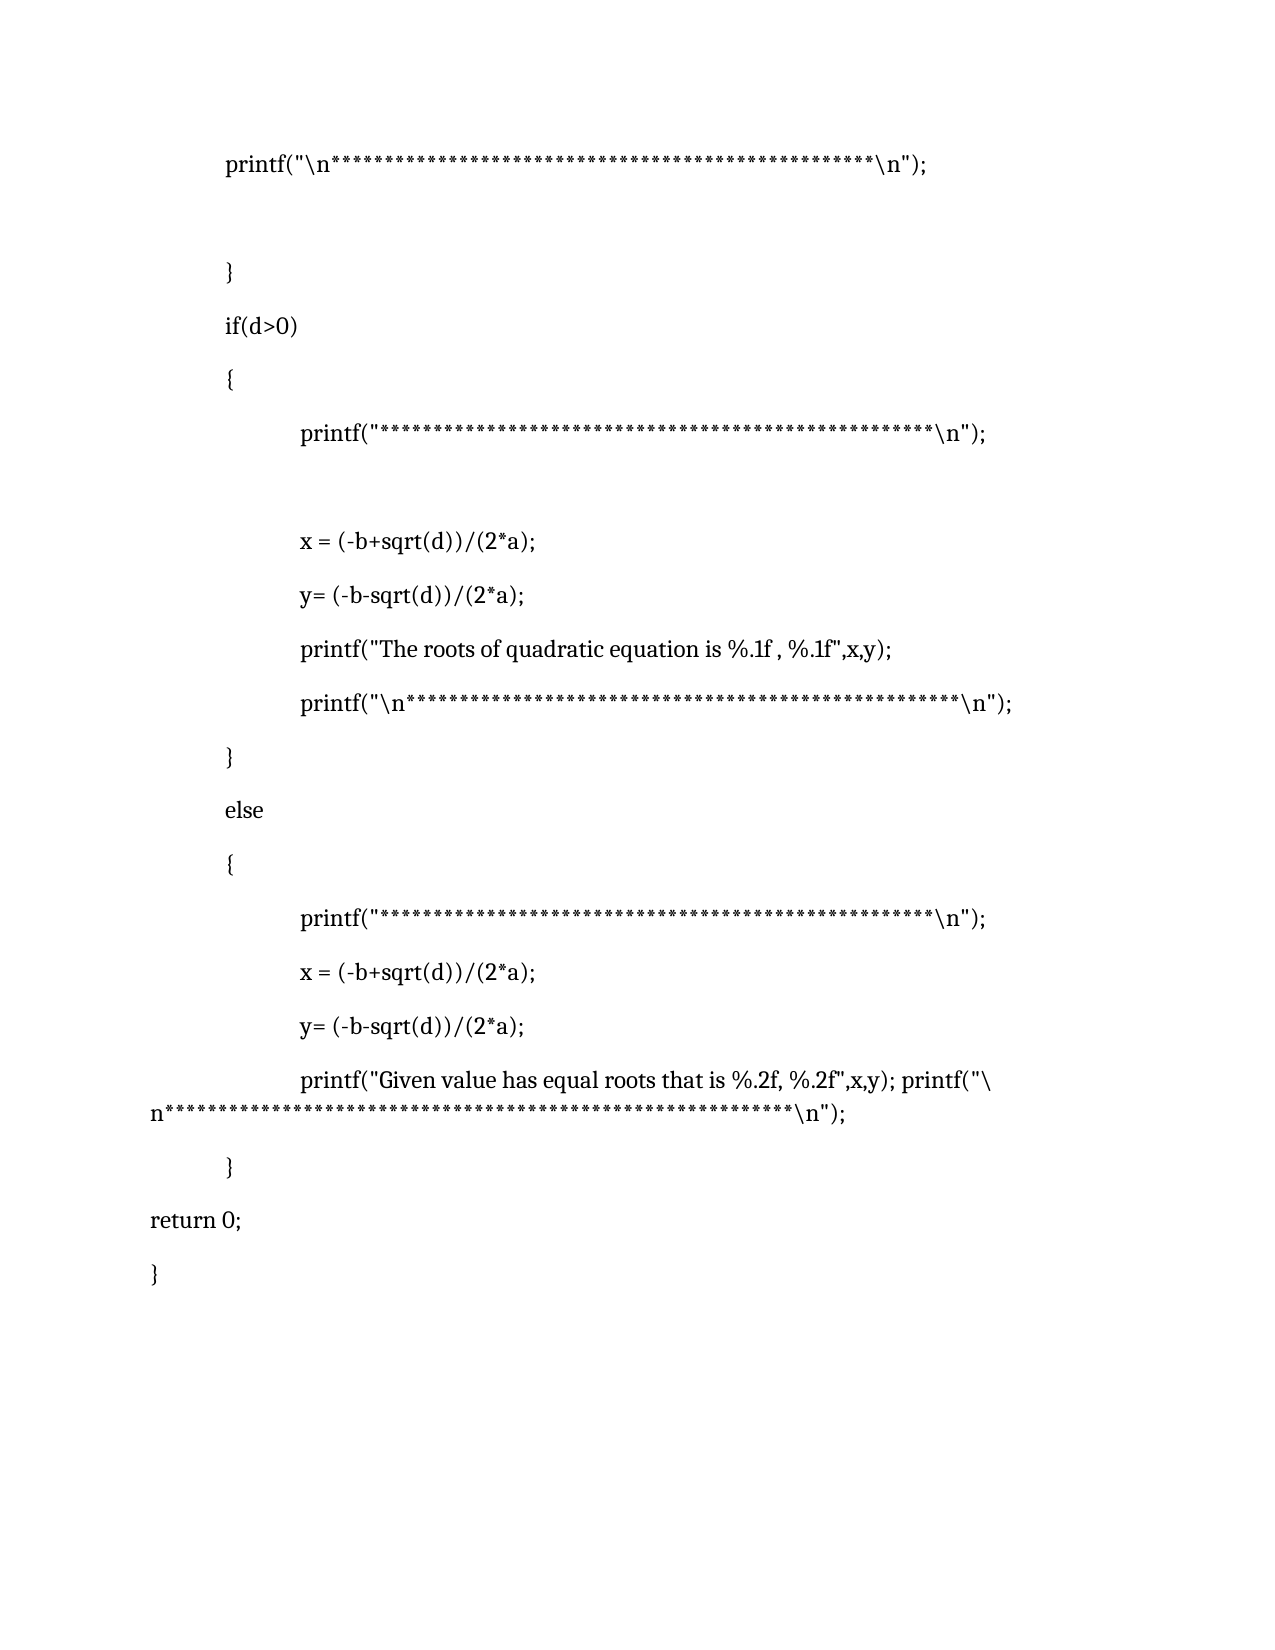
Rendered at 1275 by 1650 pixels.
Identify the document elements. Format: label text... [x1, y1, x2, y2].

text } [150, 1260, 1125, 1289]
text printf("Given value has equal roots that is %.2f, %.2f",x,y); printf("\n***********************************************************\n"); [150, 1066, 1125, 1127]
text } [150, 1152, 1125, 1181]
text printf("\n****************************************************\n"); [150, 688, 1125, 717]
text return 0; [150, 1206, 1125, 1235]
text y= (-b-sqrt(d))/(2*a); [150, 1012, 1125, 1040]
text printf("****************************************************\n"); [150, 419, 1125, 448]
text else [150, 796, 1125, 825]
text printf("The roots of quadratic equation is %.1f , %.1f",x,y); [150, 635, 1125, 663]
text printf("\n***************************************************\n"); [150, 150, 1125, 179]
text printf("****************************************************\n"); [150, 904, 1125, 933]
text y= (-b-sqrt(d))/(2*a); [150, 581, 1125, 609]
text x = (-b+sqrt(d))/(2*a); [150, 958, 1125, 987]
text { [150, 850, 1125, 879]
text x = (-b+sqrt(d))/(2*a); [150, 527, 1125, 556]
text if(d>0) [150, 312, 1125, 340]
text } [150, 258, 1125, 286]
text { [150, 365, 1125, 394]
text } [150, 742, 1125, 771]
